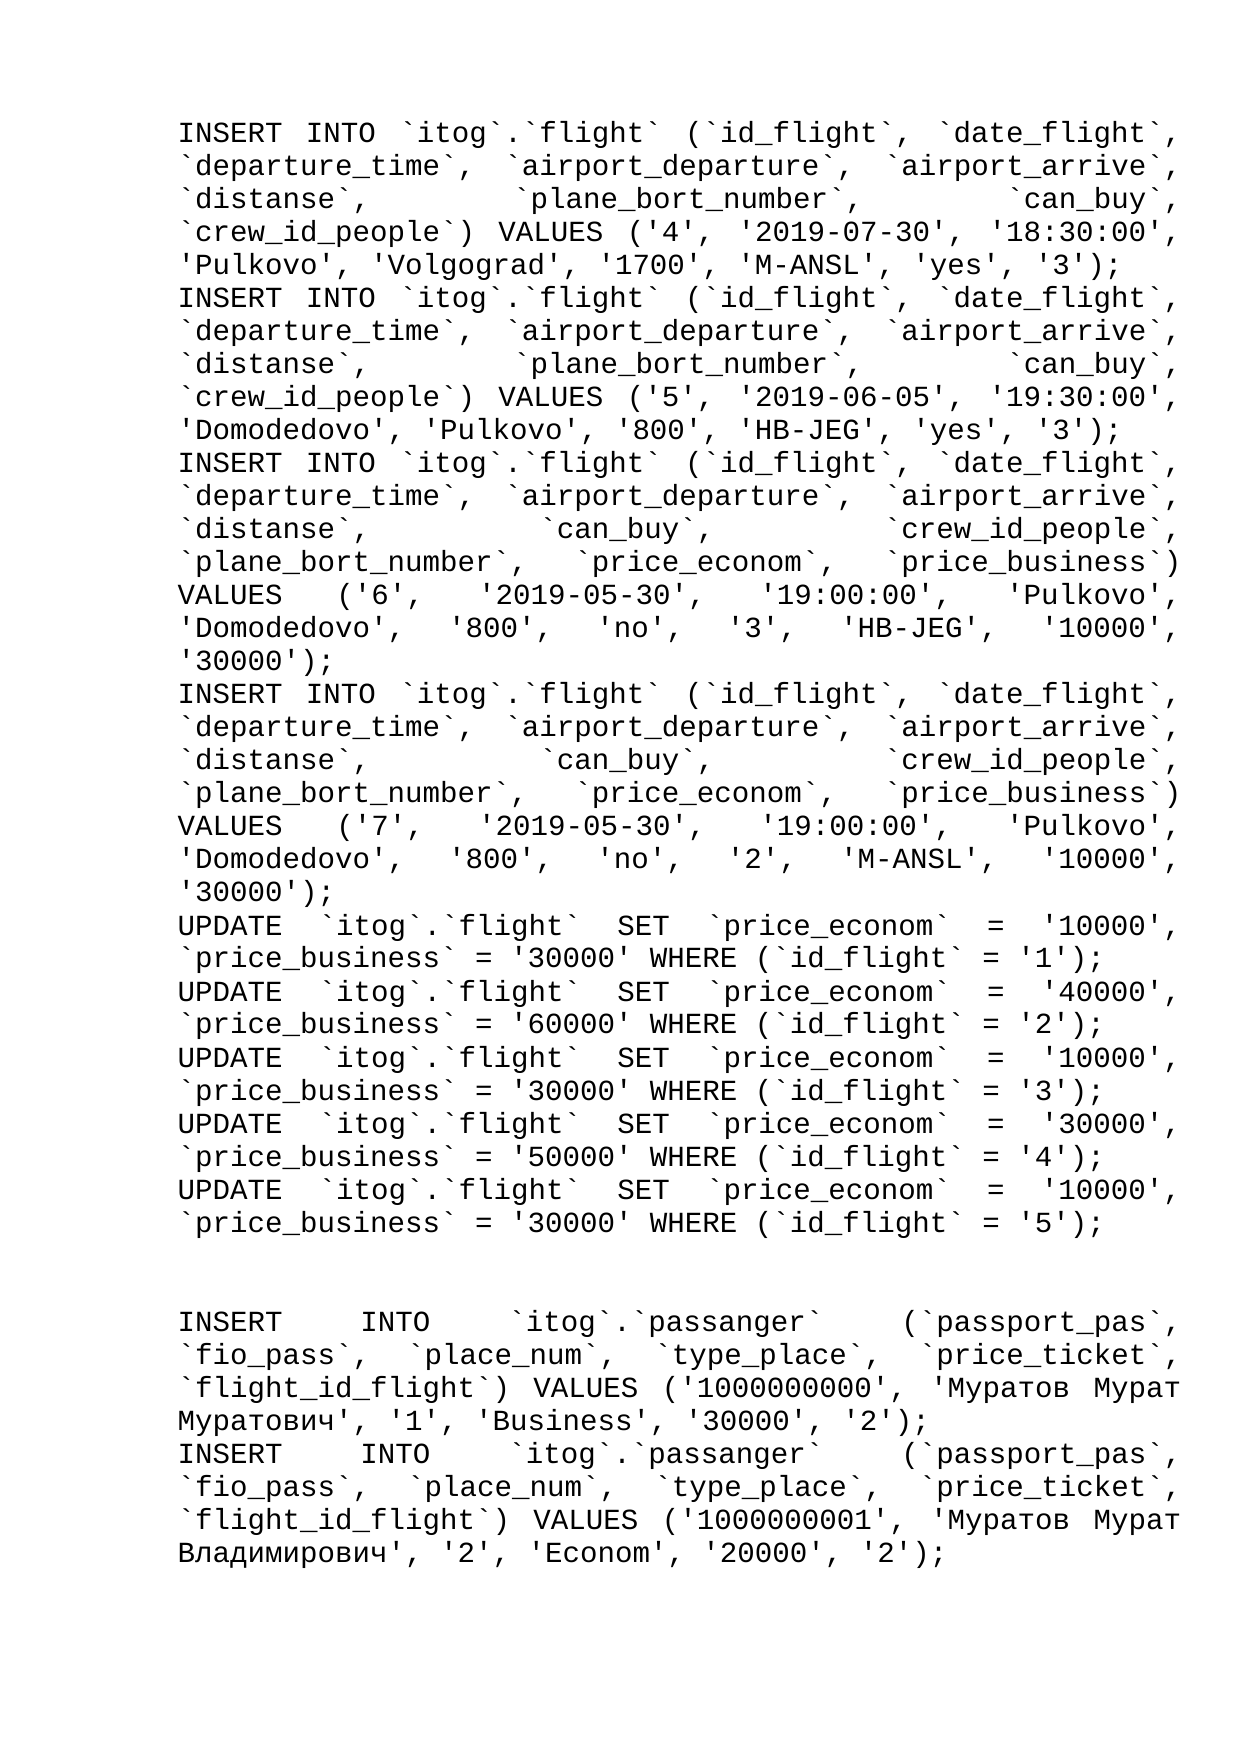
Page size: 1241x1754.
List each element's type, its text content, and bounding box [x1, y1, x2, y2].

text UPDATE `itog`.`flight` SET `price_econom` = '10000', `price_business` = '30000' WHERE (`id_flight` = '5'); [177, 1175, 1181, 1241]
text INSERT INTO `itog`.`passanger` (`passport_pas`, `fio_pass`, `place_num`, `type_place`, `price_ticket`, `flight_id_flight`) VALUES ('1000000000', 'Муратов Мурат Муратович', '1', 'Business', '30000', '2'); [177, 1307, 1181, 1439]
text INSERT INTO `itog`.`flight` (`id_flight`, `date_flight`, `departure_time`, `airport_departure`, `airport_arrive`, `distanse`, `can_buy`, `crew_id_people`, `plane_bort_number`, `price_econom`, `price_business`) VALUES ('6', '2019-05-30', '19:00:00', 'Pulkovo', 'Domodedovo', '800', 'no', '3', 'HB-JEG', '10000', '30000'); [177, 448, 1181, 679]
text INSERT INTO `itog`.`passanger` (`passport_pas`, `fio_pass`, `place_num`, `type_place`, `price_ticket`, `flight_id_flight`) VALUES ('1000000001', 'Муратов Мурат Владимирович', '2', 'Econom', '20000', '2'); [177, 1439, 1181, 1571]
text INSERT INTO `itog`.`flight` (`id_flight`, `date_flight`, `departure_time`, `airport_departure`, `airport_arrive`, `distanse`, `can_buy`, `crew_id_people`, `plane_bort_number`, `price_econom`, `price_business`) VALUES ('7', '2019-05-30', '19:00:00', 'Pulkovo', 'Domodedovo', '800', 'no', '2', 'M-ANSL', '10000', '30000'); [177, 679, 1181, 911]
text UPDATE `itog`.`flight` SET `price_econom` = '10000', `price_business` = '30000' WHERE (`id_flight` = '3'); [177, 1043, 1181, 1109]
text UPDATE `itog`.`flight` SET `price_econom` = '30000', `price_business` = '50000' WHERE (`id_flight` = '4'); [177, 1109, 1181, 1175]
text INSERT INTO `itog`.`flight` (`id_flight`, `date_flight`, `departure_time`, `airport_departure`, `airport_arrive`, `distanse`, `plane_bort_number`, `can_buy`, `crew_id_people`) VALUES ('4', '2019-07-30', '18:30:00', 'Pulkovo', 'Volgograd', '1700', 'M-ANSL', 'yes', '3'); [177, 118, 1181, 283]
text UPDATE `itog`.`flight` SET `price_econom` = '10000', `price_business` = '30000' WHERE (`id_flight` = '1'); [177, 911, 1181, 977]
text UPDATE `itog`.`flight` SET `price_econom` = '40000', `price_business` = '60000' WHERE (`id_flight` = '2'); [177, 977, 1181, 1043]
text INSERT INTO `itog`.`flight` (`id_flight`, `date_flight`, `departure_time`, `airport_departure`, `airport_arrive`, `distanse`, `plane_bort_number`, `can_buy`, `crew_id_people`) VALUES ('5', '2019-06-05', '19:30:00', 'Domodedovo', 'Pulkovo', '800', 'HB-JEG', 'yes', '3'); [177, 283, 1181, 448]
